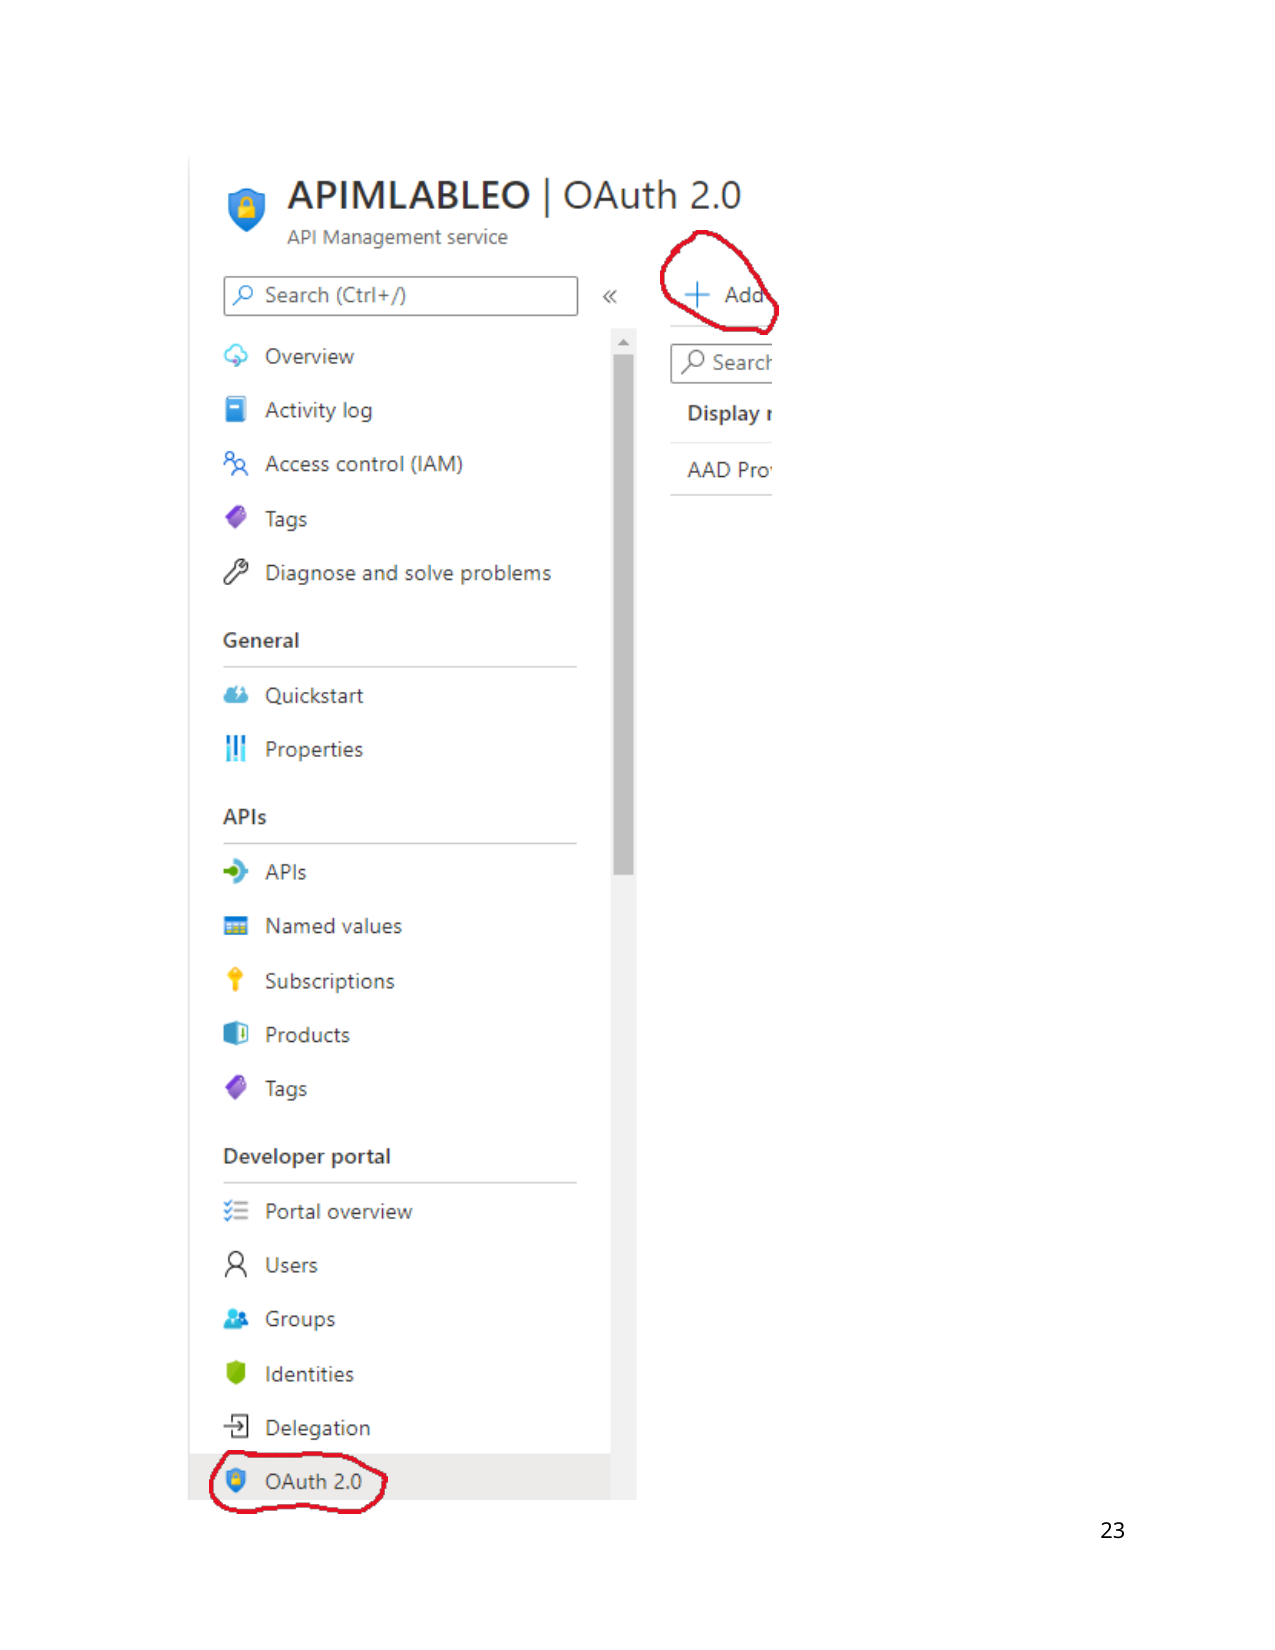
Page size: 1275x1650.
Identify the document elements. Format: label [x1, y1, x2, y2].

picture [660, 230, 779, 335]
picture [209, 1450, 388, 1514]
